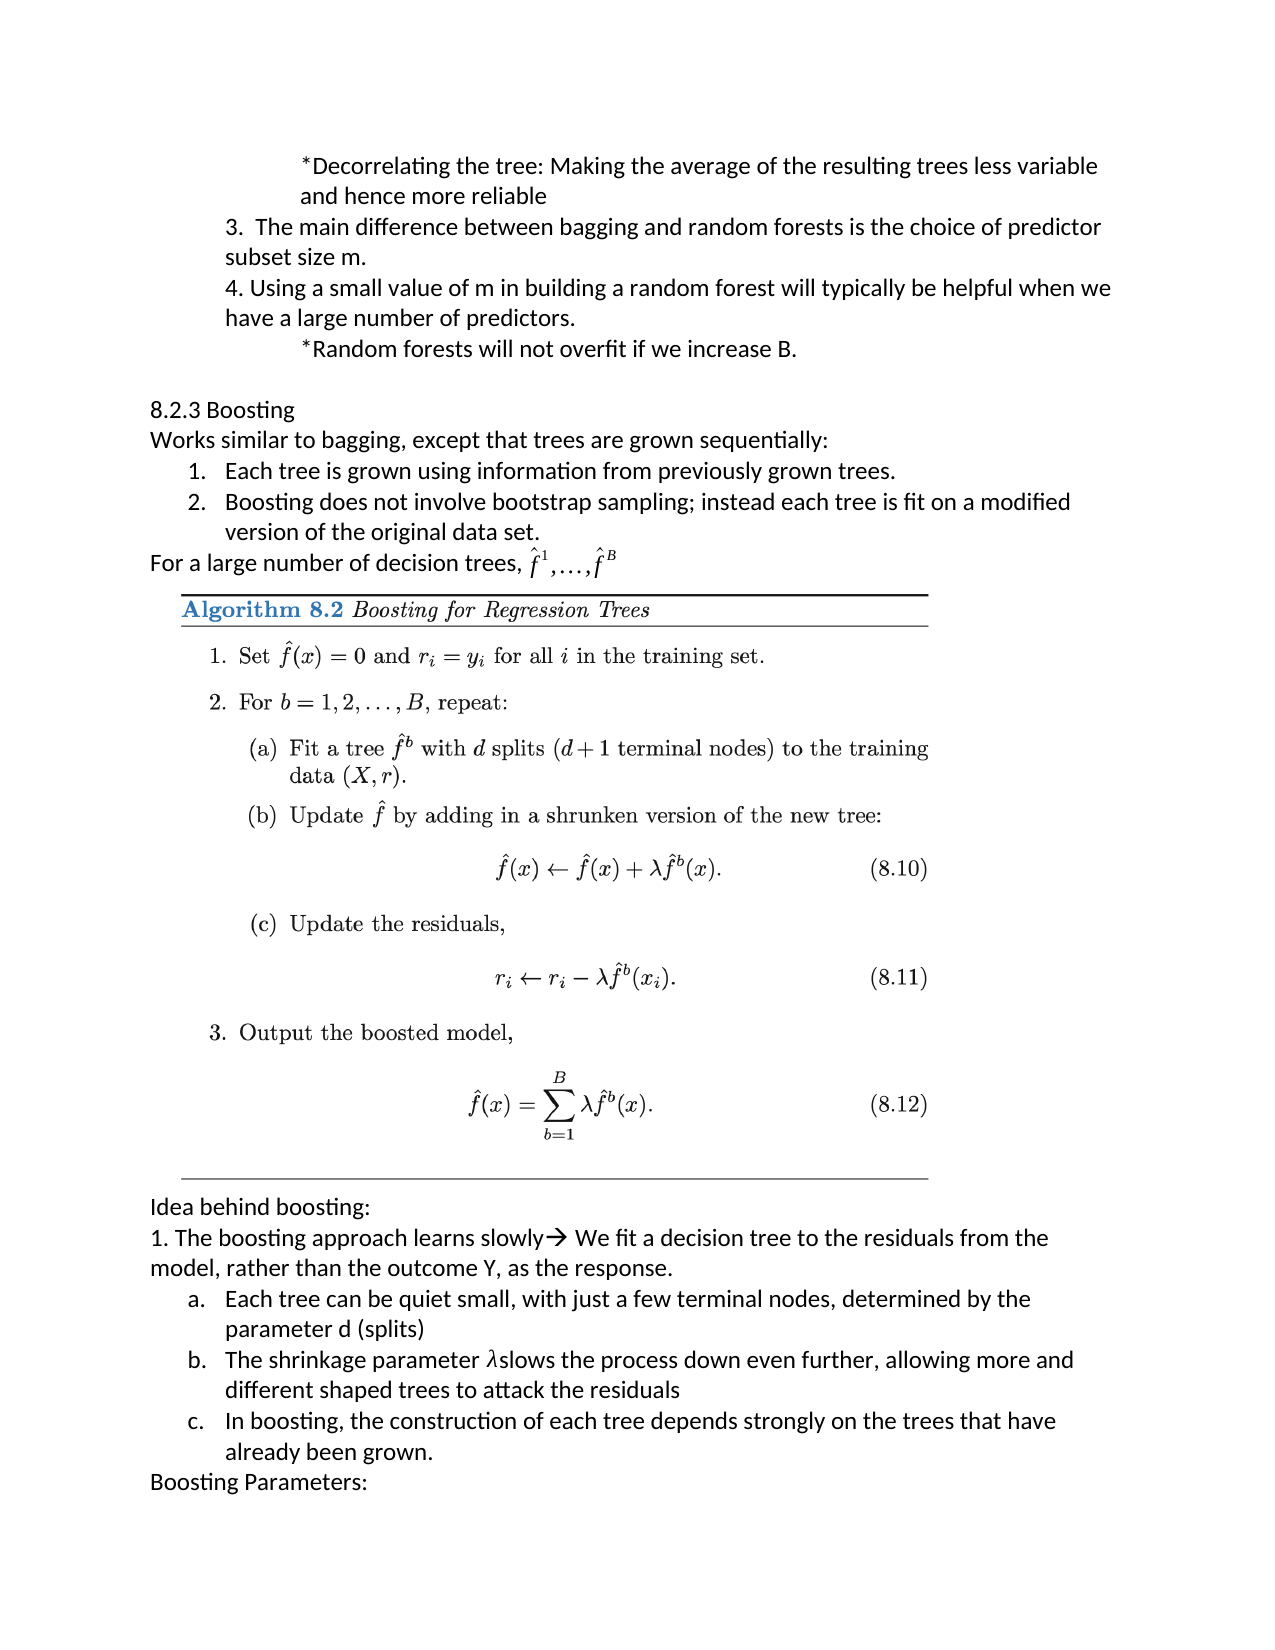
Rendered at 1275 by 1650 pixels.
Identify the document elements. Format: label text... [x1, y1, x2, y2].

text *Decorrelating the tree: Making the average of the resulting trees less variable and hence more reliable [300, 150, 1125, 211]
text 4. Using a small value of m in building a random forest will typically be helpful when we have a large number of predictors. [225, 272, 1125, 333]
text Boosting Parameters: [150, 1466, 1125, 1497]
list In boosting, the construction of each tree depends strongly on the trees that have already been grown. [187, 1405, 1125, 1466]
list Boosting does not involve bootstrap sampling; instead each tree is fit on a modified version of the original data set. [187, 486, 1125, 547]
text For a large number of decision trees, [150, 547, 1125, 578]
list Each tree is grown using information from previously grown trees. [187, 455, 1125, 486]
text 3. The main difference between bagging and random forests is the choice of predictor subset size m. [225, 211, 1125, 272]
text 8.2.3 Boosting [150, 394, 1125, 425]
picture [150, 578, 939, 1192]
text Idea behind boosting: 1. The boosting approach learns slowly We fit a decision tree to the residuals from the model, rather than the outcome Y, as the response. [150, 1191, 1125, 1283]
list Each tree can be quiet small, with just a few terminal nodes, determined by the parameter d (splits) [187, 1283, 1125, 1344]
list The shrinkage parameter slows the process down even further, allowing more and different shaped trees to attack the residuals [187, 1344, 1125, 1405]
text *Random forests will not overfit if we increase B. [300, 333, 1125, 364]
text Works similar to bagging, except that trees are grown sequentially: [150, 425, 1125, 455]
